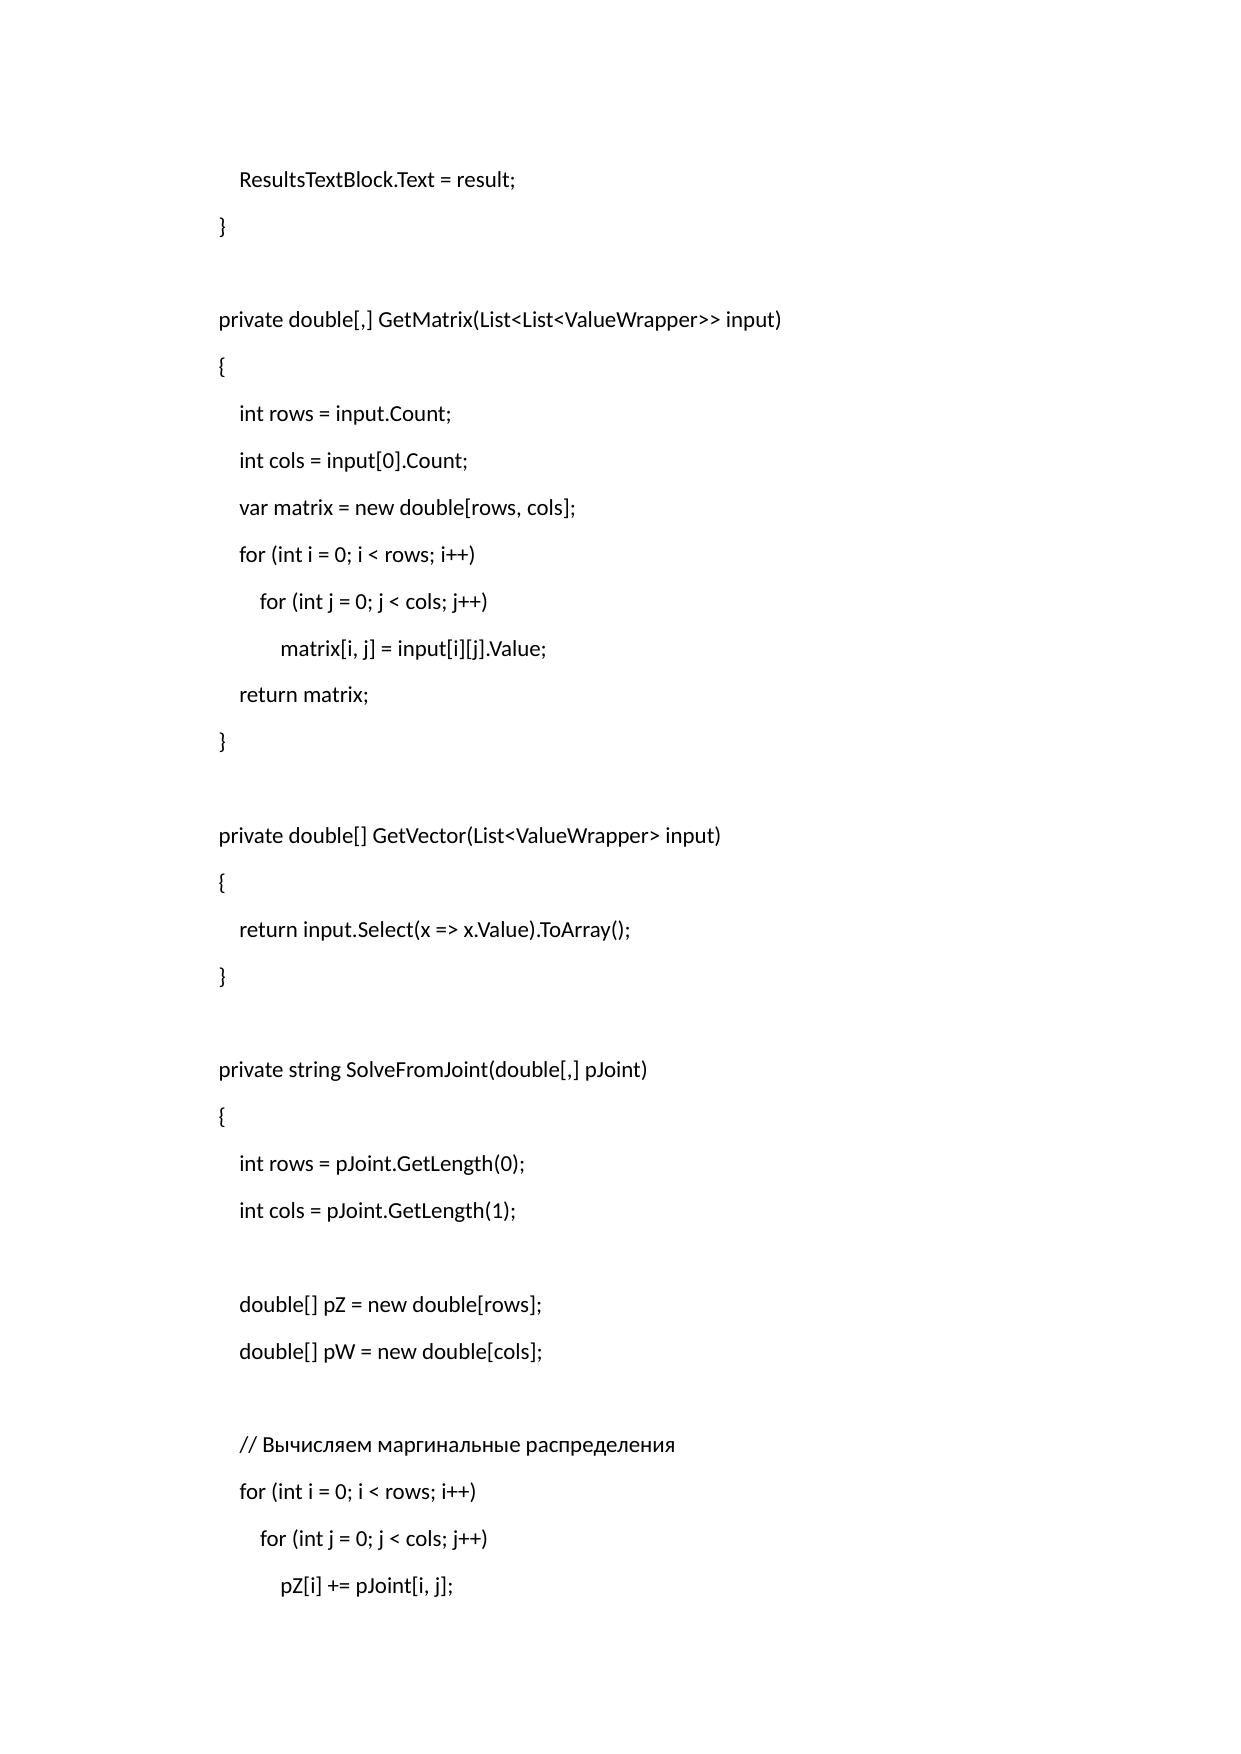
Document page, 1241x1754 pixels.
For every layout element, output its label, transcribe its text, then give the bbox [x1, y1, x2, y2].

text int cols = input[0].Count; [177, 446, 1152, 474]
text return input.Select(x => x.Value).ToArray(); [177, 915, 1152, 943]
text return matrix; [177, 681, 1152, 709]
text for (int j = 0; j < cols; j++) [177, 587, 1152, 615]
text matrix[i, j] = input[i][j].Value; [177, 634, 1152, 662]
text ResultsTextBlock.Text = result; [177, 165, 1152, 193]
text for (int i = 0; i < rows; i++) [177, 540, 1152, 568]
text { [177, 868, 1152, 896]
text for (int i = 0; i < rows; i++) [177, 1477, 1152, 1506]
text private string SolveFromJoint(double[,] pJoint) [177, 1056, 1152, 1084]
text double[] pW = new double[cols]; [177, 1337, 1152, 1365]
text { [177, 1102, 1152, 1131]
text int cols = pJoint.GetLength(1); [177, 1196, 1152, 1224]
text private double[,] GetMatrix(List<List<ValueWrapper>> input) [177, 306, 1152, 334]
text private double[] GetVector(List<ValueWrapper> input) [177, 821, 1152, 849]
text } [177, 212, 1152, 240]
text { [177, 352, 1152, 381]
text var matrix = new double[rows, cols]; [177, 493, 1152, 521]
text } [177, 962, 1152, 990]
text pZ[i] += pJoint[i, j]; [177, 1571, 1152, 1599]
text double[] pZ = new double[rows]; [177, 1290, 1152, 1318]
text // Вычисляем маргинальные распределения [177, 1431, 1152, 1459]
text for (int j = 0; j < cols; j++) [177, 1524, 1152, 1552]
text } [177, 727, 1152, 756]
text int rows = input.Count; [177, 399, 1152, 427]
text int rows = pJoint.GetLength(0); [177, 1149, 1152, 1177]
